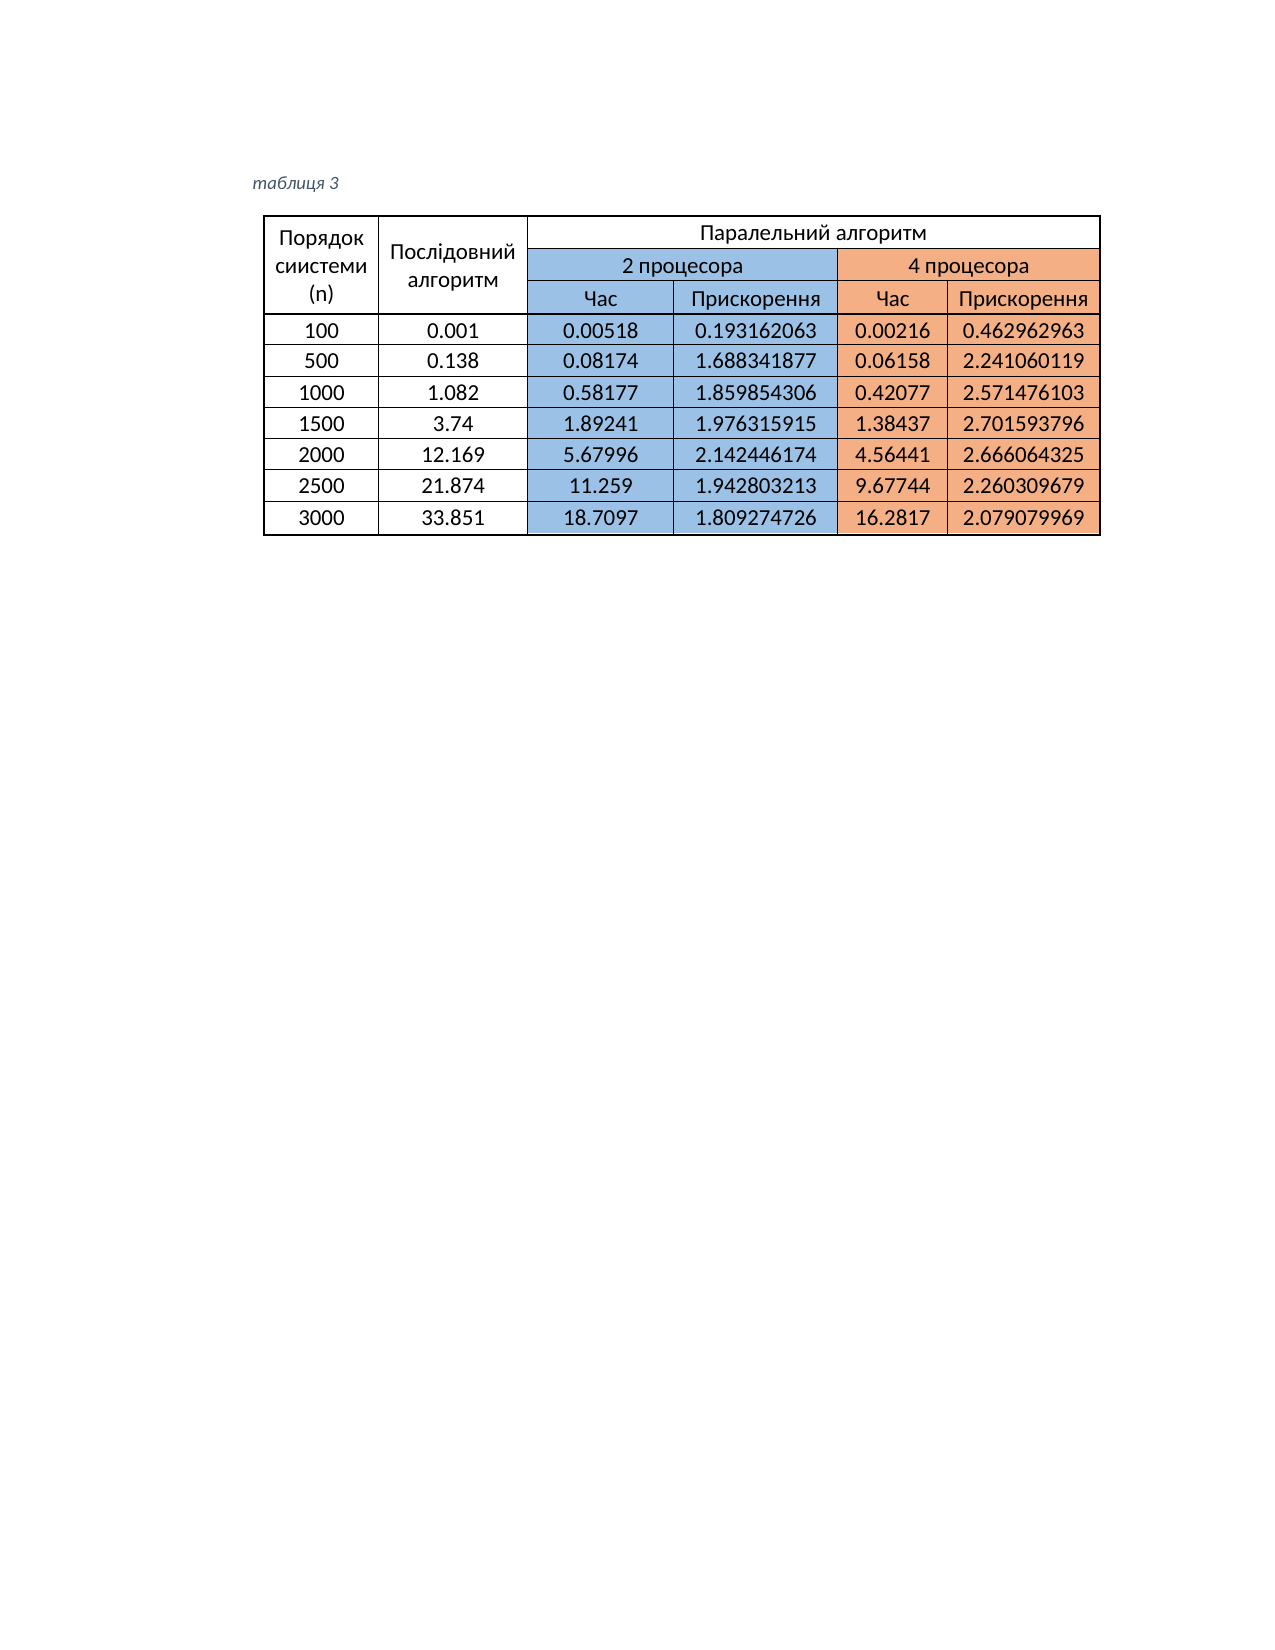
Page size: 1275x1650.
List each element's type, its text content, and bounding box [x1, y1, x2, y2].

table_cell 4.56441 [838, 439, 947, 469]
table_cell 11.259 [528, 470, 673, 501]
table_cell 5.67996 [528, 439, 673, 469]
table_cell 1.89241 [528, 408, 673, 438]
table_cell Час [838, 281, 947, 313]
table_cell 2.142446174 [674, 439, 837, 469]
table_cell Прискорення [948, 281, 1099, 313]
table_cell 1.38437 [838, 408, 947, 438]
table_cell 21.874 [379, 470, 527, 501]
table_cell 0.001 [379, 315, 527, 344]
table_cell 16.2817 [838, 502, 947, 533]
table_cell 0.42077 [838, 377, 947, 407]
table_cell 3.74 [379, 408, 527, 438]
table_cell 0.58177 [528, 377, 673, 407]
table_cell 2000 [265, 439, 378, 469]
table_cell 1500 [265, 408, 378, 438]
table_cell 0.00216 [838, 315, 947, 344]
table_cell 9.67744 [838, 470, 947, 501]
table_cell 0.193162063 [674, 315, 837, 344]
table_cell 1.859854306 [674, 377, 837, 407]
table_cell 2500 [265, 470, 378, 501]
table_cell 1.809274726 [674, 502, 837, 533]
table_cell Прискорення [674, 281, 837, 313]
table_cell 18.7097 [528, 502, 673, 533]
table_header Послідовний алгоритм [379, 217, 527, 313]
table_cell 100 [265, 315, 378, 344]
table_cell 2.079079969 [948, 502, 1099, 533]
table_cell 2 процесора [528, 249, 837, 280]
table_cell 2.260309679 [948, 470, 1099, 501]
table_cell 0.08174 [528, 345, 673, 376]
table_cell 1.976315915 [674, 408, 837, 438]
table_cell 0.462962963 [948, 315, 1099, 344]
table_cell 2.701593796 [948, 408, 1099, 438]
table_cell 12.169 [379, 439, 527, 469]
table_cell 3000 [265, 502, 378, 533]
table_cell 2.241060119 [948, 345, 1099, 376]
table_cell Час [528, 281, 673, 313]
table_cell 1.942803213 [674, 470, 837, 501]
table_cell 0.06158 [838, 345, 947, 376]
table_header Паралельний алгоритм [528, 217, 1099, 247]
table_cell 0.138 [379, 345, 527, 376]
table_cell 500 [265, 345, 378, 376]
table_cell 1.688341877 [674, 345, 837, 376]
table_cell 4 процесора [838, 249, 1099, 280]
table_cell 1000 [265, 377, 378, 407]
text таблиця 3 [177, 171, 1186, 194]
table_cell 0.00518 [528, 315, 673, 344]
table_cell 2.666064325 [948, 439, 1099, 469]
table_cell 33.851 [379, 502, 527, 533]
table_cell 1.082 [379, 377, 527, 407]
table_cell 2.571476103 [948, 377, 1099, 407]
table_header Порядок сиистеми (n) [265, 217, 378, 313]
